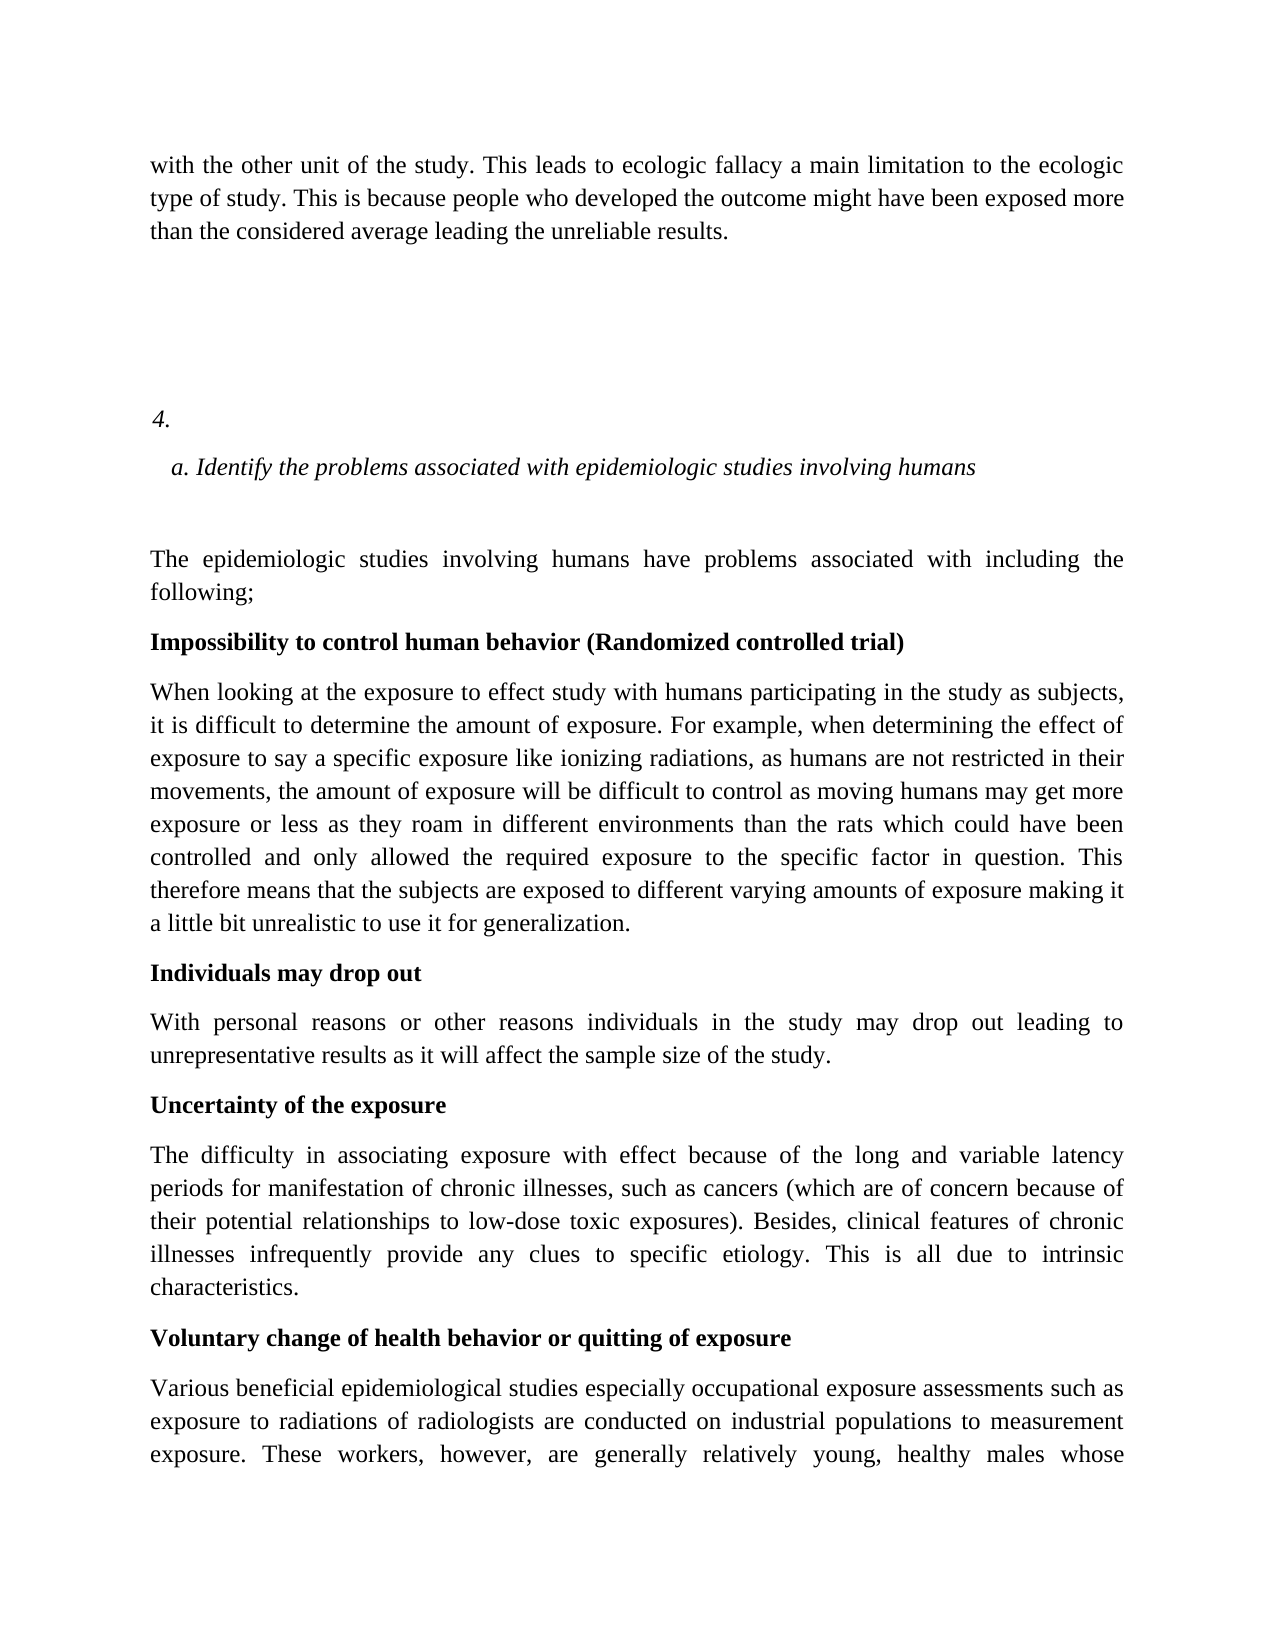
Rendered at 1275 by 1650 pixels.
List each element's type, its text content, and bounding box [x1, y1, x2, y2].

text The difficulty in associating exposure with effect because of the long and variable latency periods for manifestation of chronic illnesses, such as cancers (which are of concern because of their potential relationships to low-dose toxic exposures). Besides, clinical features of chronic illnesses infrequently provide any clues to specific etiology. This is all due to intrinsic characteristics. [150, 1140, 1125, 1301]
subtitle 4. [152, 404, 1125, 433]
text Individuals may drop out [150, 958, 1125, 986]
text When looking at the exposure to effect study with humans participating in the study as subjects, it is difficult to determine the amount of exposure. For example, when determining the effect of exposure to say a specific exposure like ionizing radiations, as humans are not restricted in their movements, the amount of exposure will be difficult to control as moving humans may get more exposure or less as they roam in different environments than the rats which could have been controlled and only allowed the required exposure to the specific factor in question. This therefore means that the subjects are exposed to different varying amounts of exposure making it a little bit unrealistic to use it for generalization. [150, 677, 1125, 937]
text Voluntary change of health behavior or quitting of exposure [150, 1323, 1125, 1352]
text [150, 150, 1125, 245]
subtitle a. Identify the problems associated with epidemiologic studies involving humans [152, 452, 1125, 480]
text Impossibility to control human behavior (Randomized controlled trial) [150, 627, 1125, 656]
text The epidemiologic studies involving humans have problems associated with including the following; [150, 544, 1125, 606]
text Uncertainty of the exposure [150, 1090, 1125, 1119]
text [150, 1373, 1125, 1468]
text With personal reasons or other reasons individuals in the study may drop out leading to unrepresentative results as it will affect the sample size of the study. [150, 1007, 1125, 1069]
